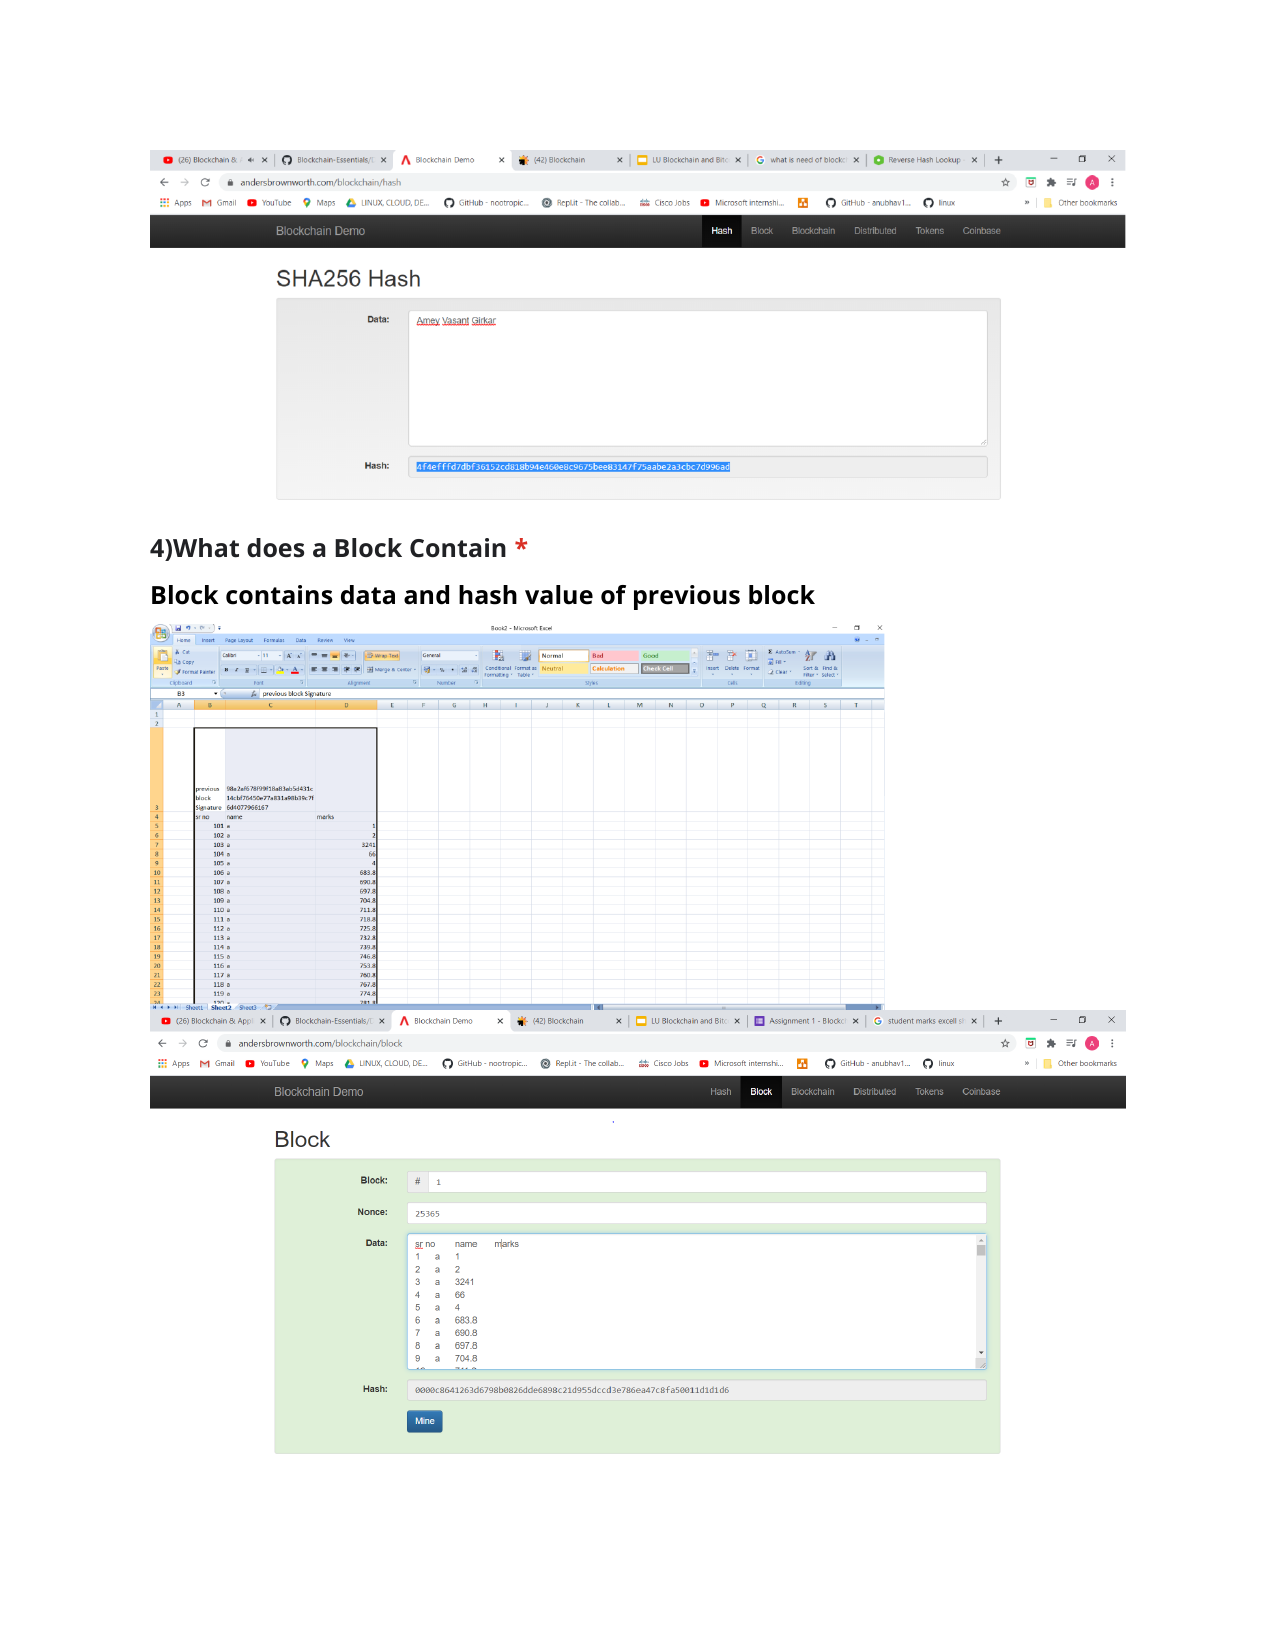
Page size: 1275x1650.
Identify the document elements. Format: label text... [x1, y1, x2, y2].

text Block contains data and hash value of previous block [150, 577, 1125, 612]
picture [150, 624, 1126, 1487]
picture [150, 150, 1126, 522]
text 4)What does a Block Contain * [150, 531, 1125, 565]
